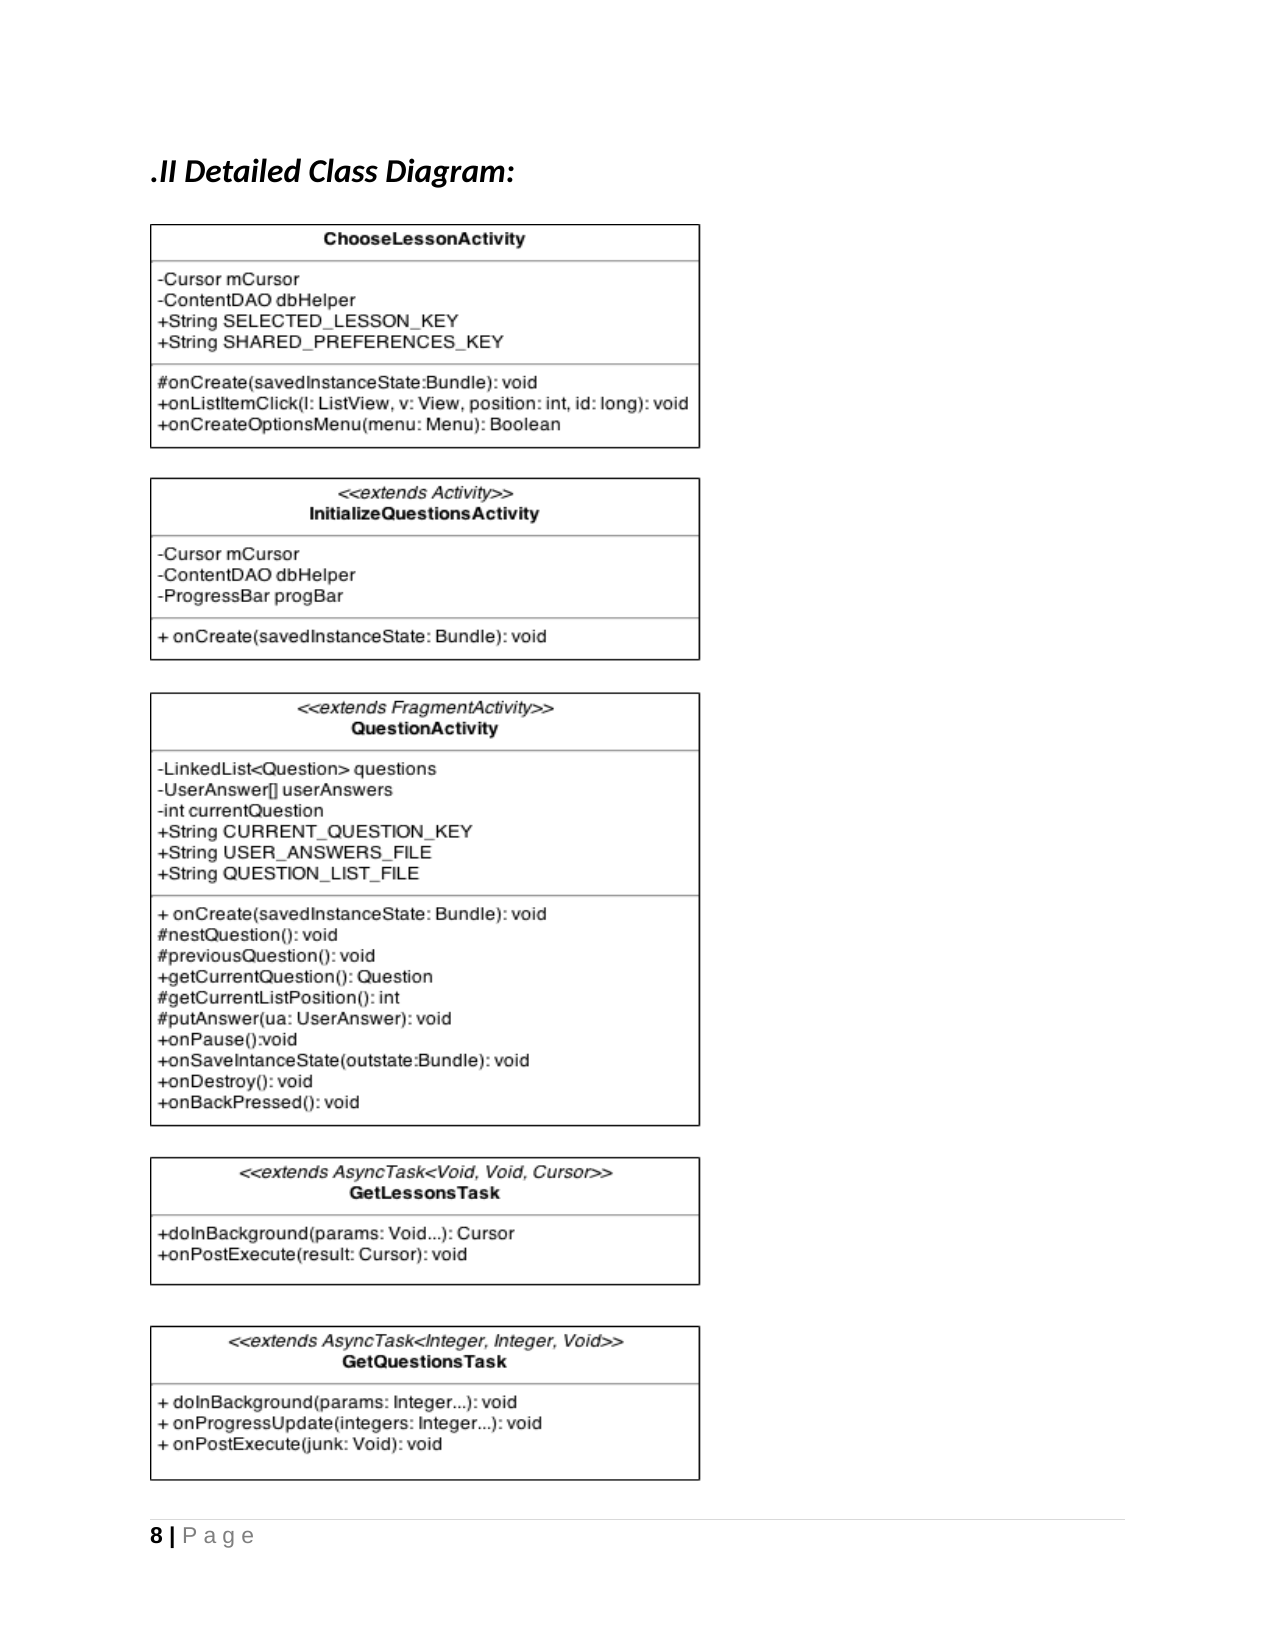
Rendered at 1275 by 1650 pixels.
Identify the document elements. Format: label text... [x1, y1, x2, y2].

text .II Detailed Class Diagram: [150, 150, 1125, 221]
picture [150, 224, 702, 1485]
